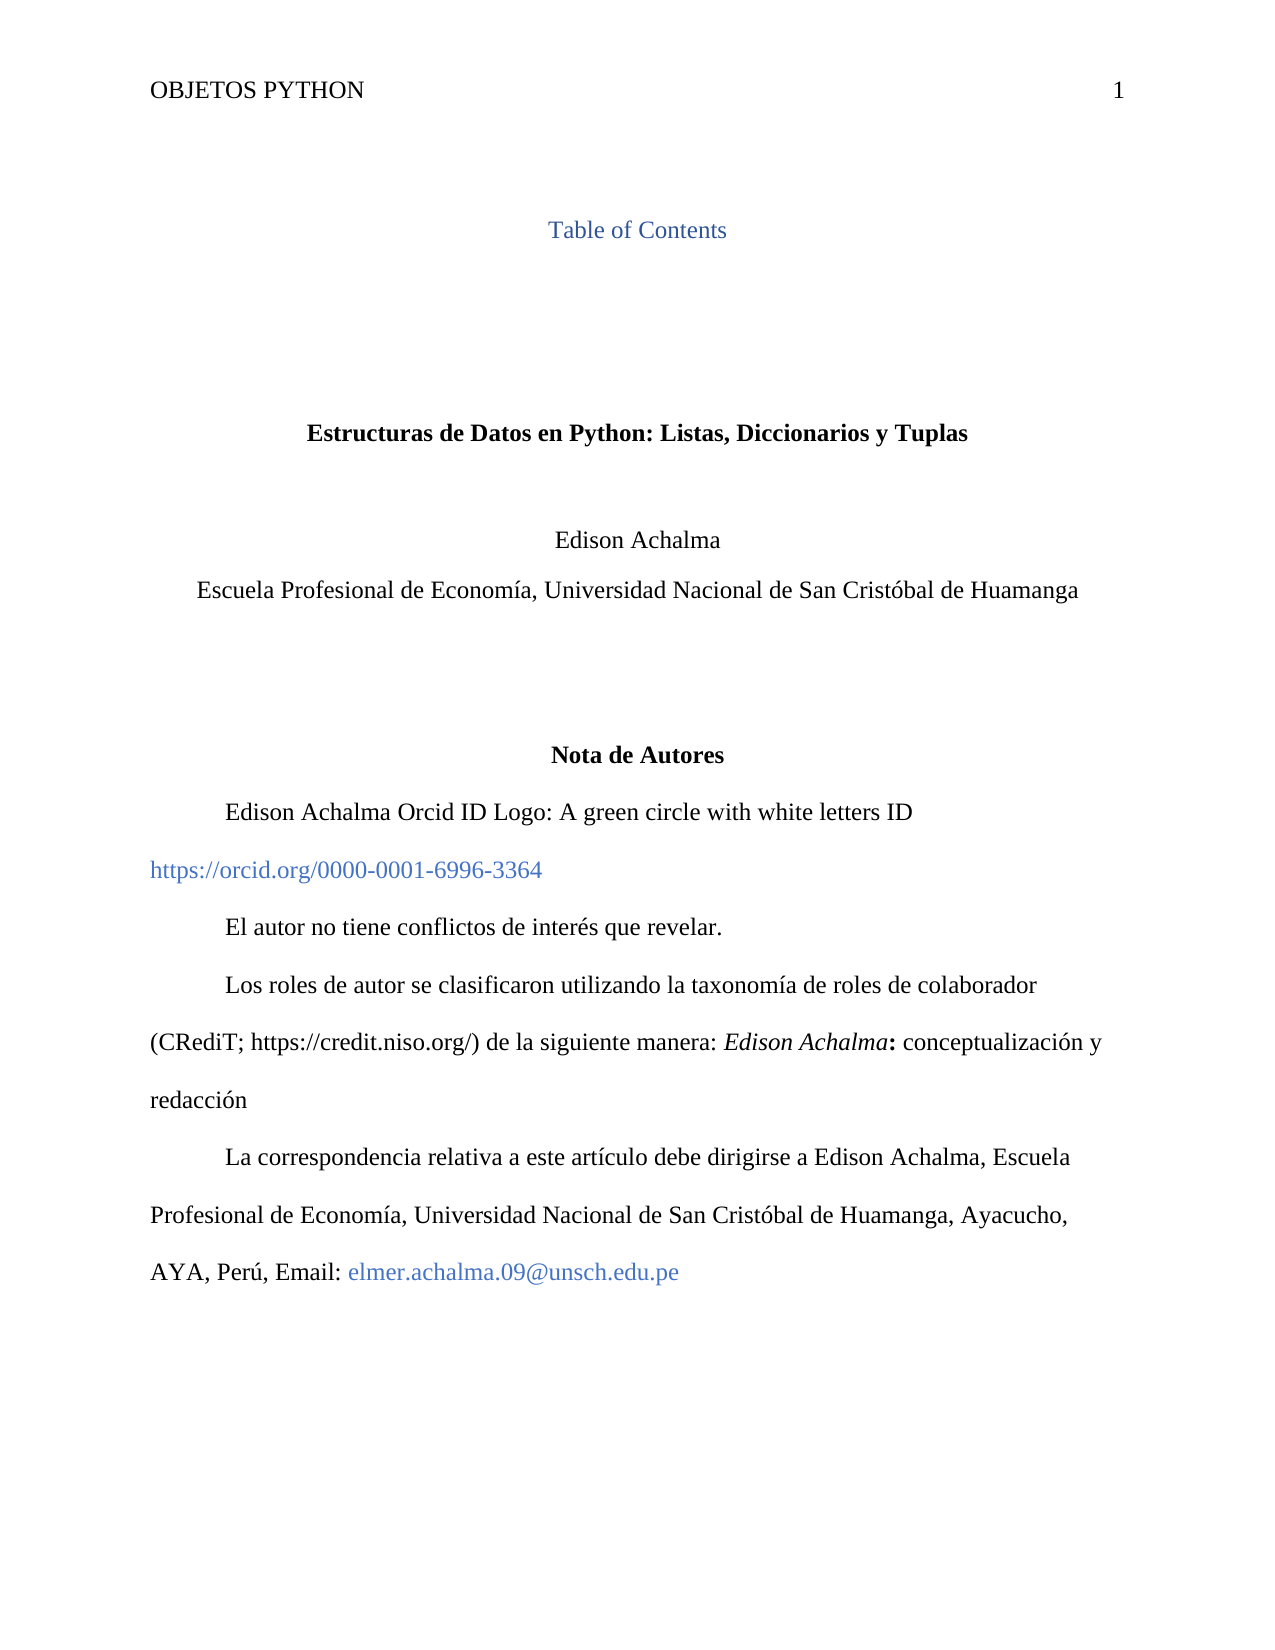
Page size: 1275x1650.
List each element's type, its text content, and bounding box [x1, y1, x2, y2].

text Edison Achalma [150, 526, 1125, 554]
text El autor no tiene conflictos de interés que revelar. [150, 912, 1125, 941]
text Escuela Profesional de Economía, Universidad Nacional de San Cristóbal de Huamanga [150, 575, 1125, 604]
subtitle Nota de Autores [150, 740, 1125, 768]
subtitle Estructuras de Datos en Python: Listas, Diccionarios y Tuplas [150, 418, 1125, 447]
text Los roles de autor se clasificaron utilizando la taxonomía de roles de colaborador (CRediT; https://credit.niso.org/) de la siguiente manera: Edison Achalma: conceptualización y redacción [150, 970, 1125, 1113]
text La correspondencia relativa a este artículo debe dirigirse a Edison Achalma, Escuela Profesional de Economía, Universidad Nacional de San Cristóbal de Huamanga, Ayacucho, AYA, Perú, Email: elmer.achalma.09@unsch.edu.pe [150, 1142, 1125, 1286]
text Edison Achalma Orcid ID Logo: A green circle with white letters ID https://orcid.org/0000-0001-6996-3364 [150, 797, 1125, 883]
